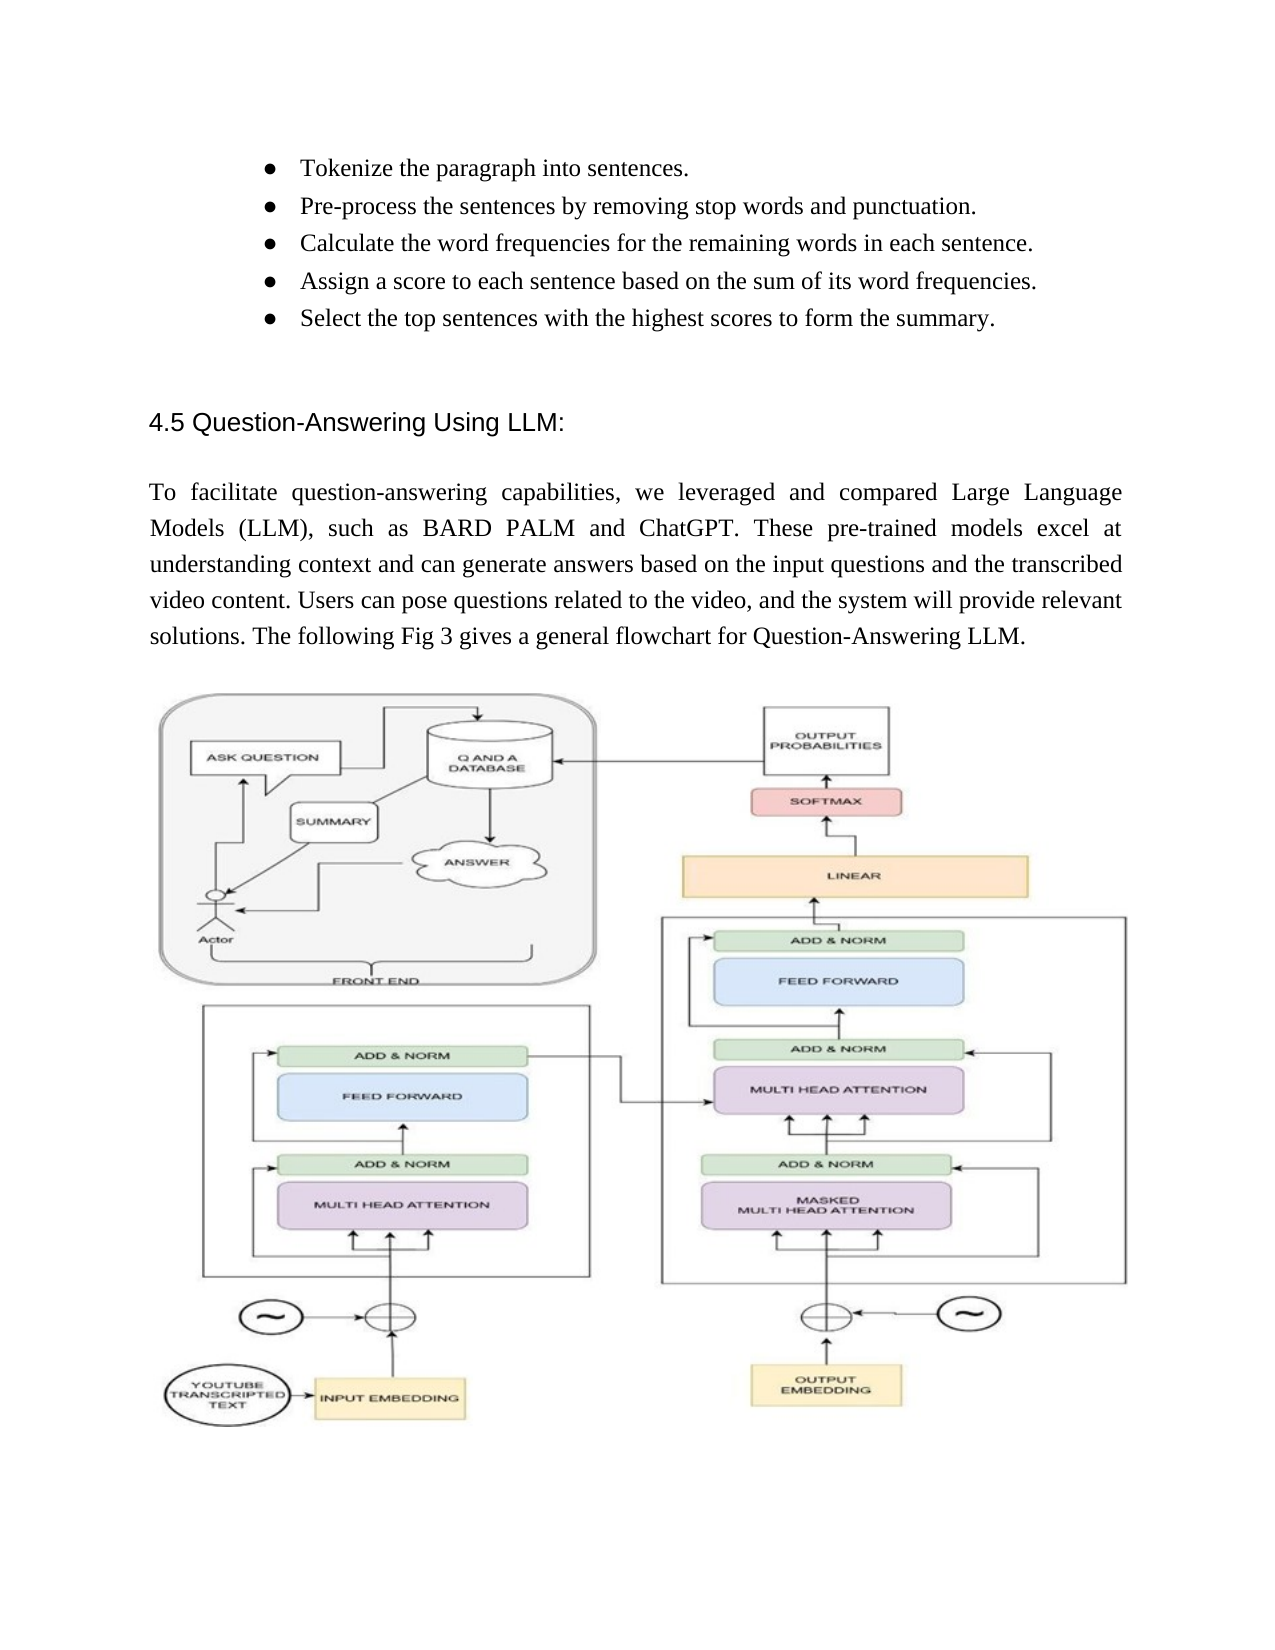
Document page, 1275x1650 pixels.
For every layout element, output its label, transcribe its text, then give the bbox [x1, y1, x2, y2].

list Pre-process the sentences by removing stop words and punctuation. [262, 191, 1123, 219]
text To facilitate question-answering capabilities, we leveraged and compared Large Language Models (LLM), such as BARD PALM and ChatGPT. These pre-trained models excel at understanding context and can generate answers based on the input questions and the transcribed video content. Users can pose questions related to the video, and the system will provide relevant solutions. The following Fig 3 gives a general flowchart for Question-Answering LLM. [148, 477, 1123, 649]
list Calculate the word frequencies for the remaining words in each sentence. [262, 228, 1123, 257]
list Select the top sentences with the highest scores to form the summary. [262, 303, 1123, 332]
text 4.5 Question-Answering Using LLM: [148, 407, 1125, 437]
picture [153, 693, 1129, 1427]
list Assign a score to each sentence based on the sum of its word frequencies. [262, 266, 1123, 294]
list Tokenize the paragraph into sentences. [262, 153, 1123, 182]
